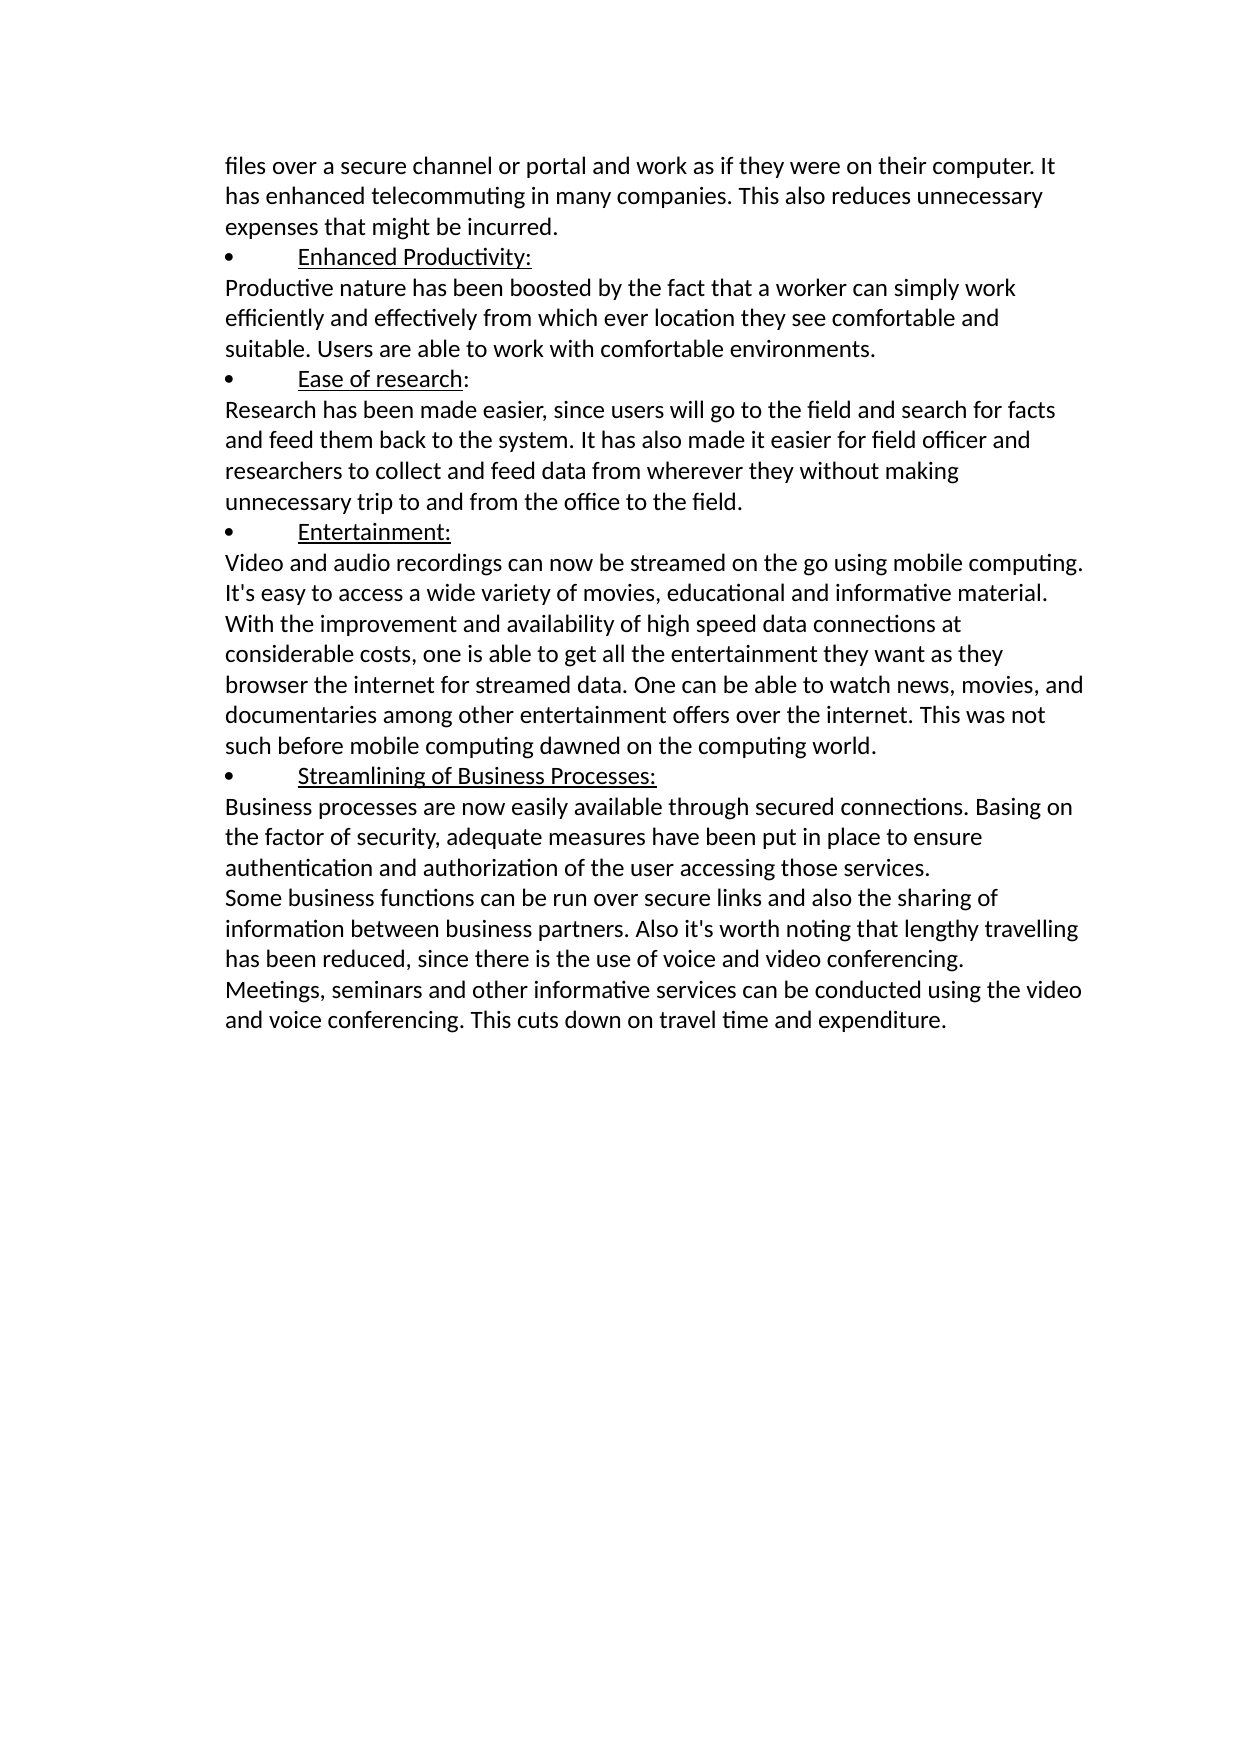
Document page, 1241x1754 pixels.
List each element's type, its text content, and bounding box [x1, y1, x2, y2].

text Business processes are now easily available through secured connections. Basing on the factor of security, adequate measures have been put in place to ensure authentication and authorization of the user accessing those services. [225, 791, 1090, 882]
text Video and audio recordings can now be streamed on the go using mobile computing. It's easy to access a wide variety of movies, educational and informative material. With the improvement and availability of high speed data connections at considerable costs, one is able to get all the entertainment they want as they browser the internet for streamed data. One can be able to watch news, movies, and documentaries among other entertainment offers over the internet. This was not such before mobile computing dawned on the computing world. [225, 547, 1090, 760]
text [225, 150, 1090, 242]
text Meetings, seminars and other informative services can be conducted using the video and voice conferencing. This cuts down on travel time and expenditure. [225, 974, 1090, 1035]
text Research has been made easier, since users will go to the field and search for facts and feed them back to the system. It has also made it easier for field officer and researchers to collect and feed data from wherever they without making unnecessary trip to and from the office to the field. [225, 394, 1090, 516]
text Productive nature has been boosted by the fact that a worker can simply work efficiently and effectively from which ever location they see comfortable and suitable. Users are able to work with comfortable environments. [225, 272, 1090, 364]
list Streamlining of Business Processes: [225, 760, 1090, 791]
list Ease of research: [225, 364, 1090, 394]
text Some business functions can be run over secure links and also the sharing of information between business partners. Also it's worth noting that lengthy travelling has been reduced, since there is the use of voice and video conferencing. [225, 882, 1090, 974]
list Enhanced Productivity: [225, 242, 1090, 272]
list Entertainment: [225, 516, 1090, 547]
